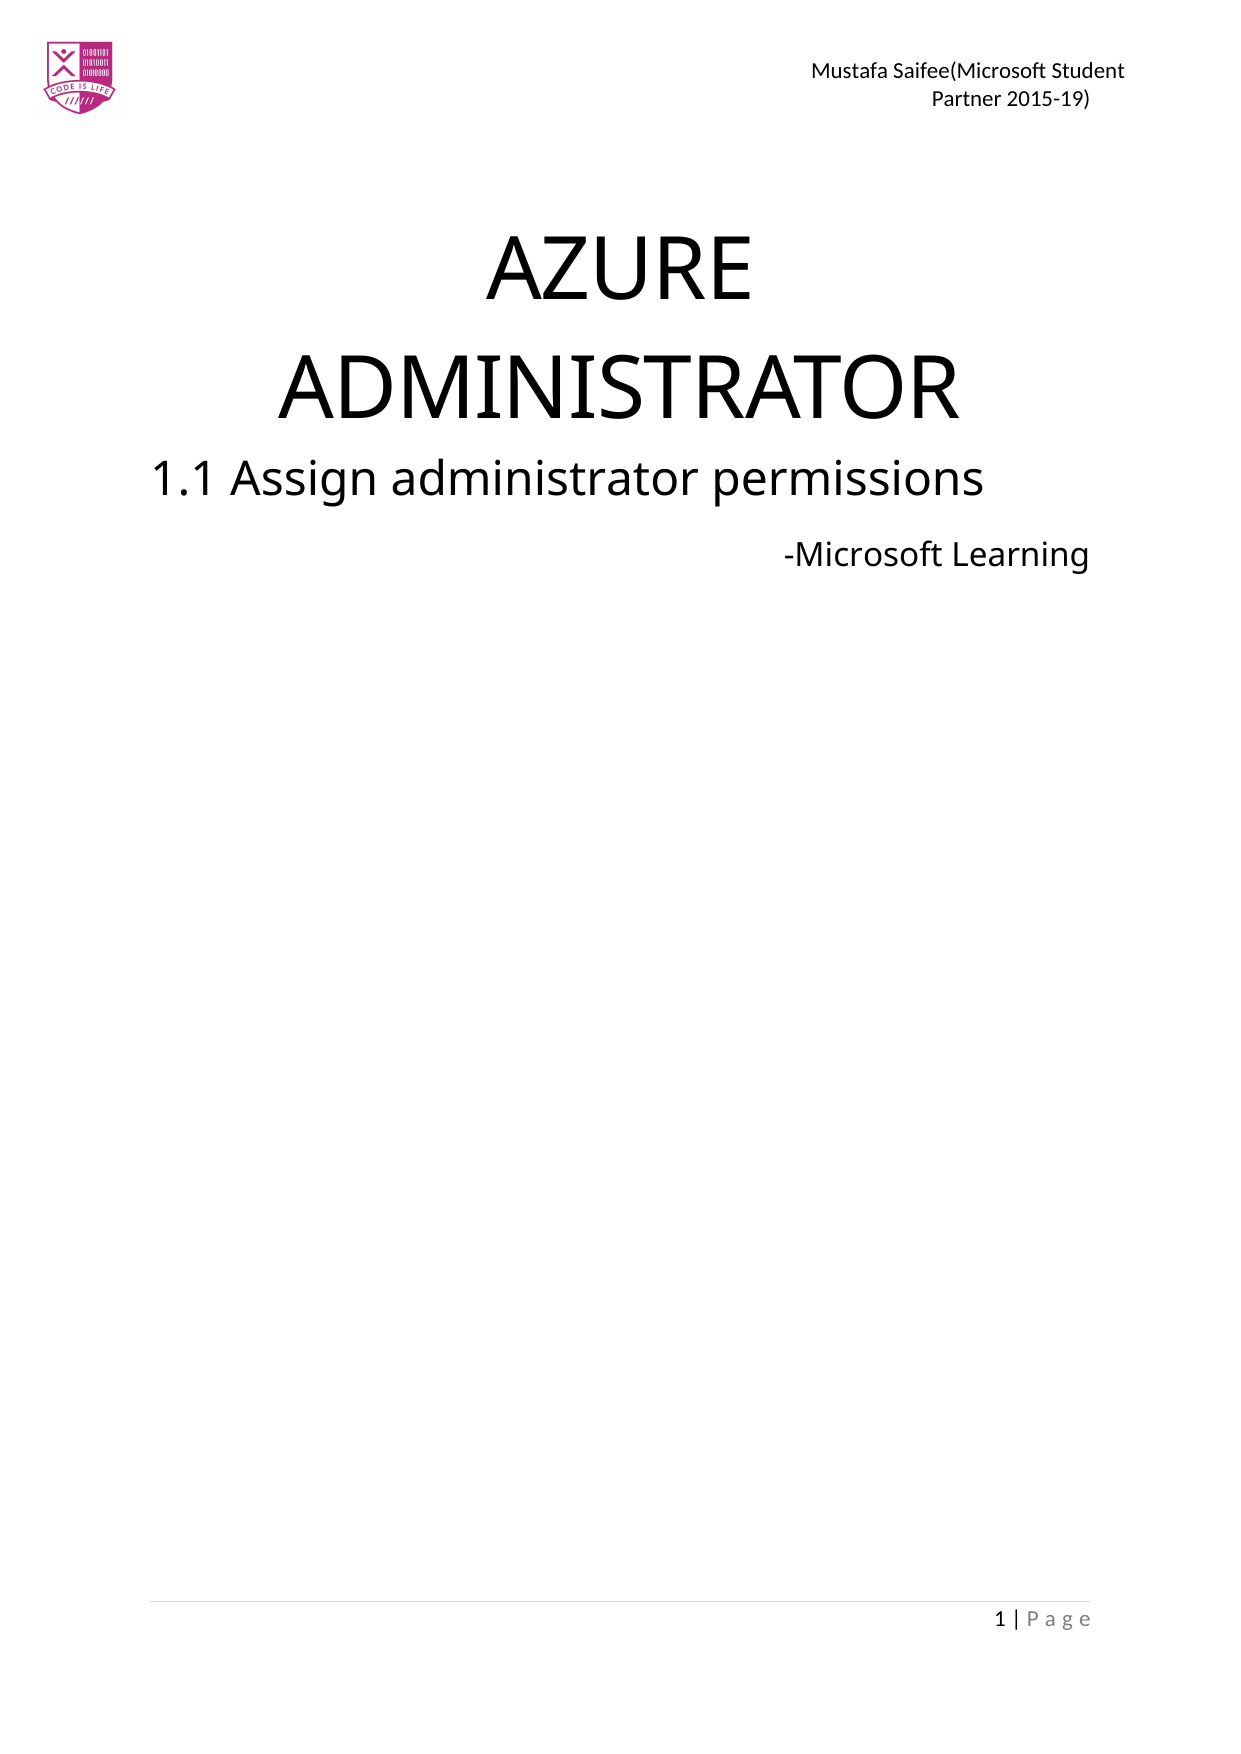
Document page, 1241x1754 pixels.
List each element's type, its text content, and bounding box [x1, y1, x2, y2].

text 1.1 Assign administrator permissions [150, 444, 1090, 509]
title AZURE ADMINISTRATOR [150, 206, 1090, 444]
text -Microsoft Learning [150, 531, 1090, 577]
picture [34, 30, 124, 120]
